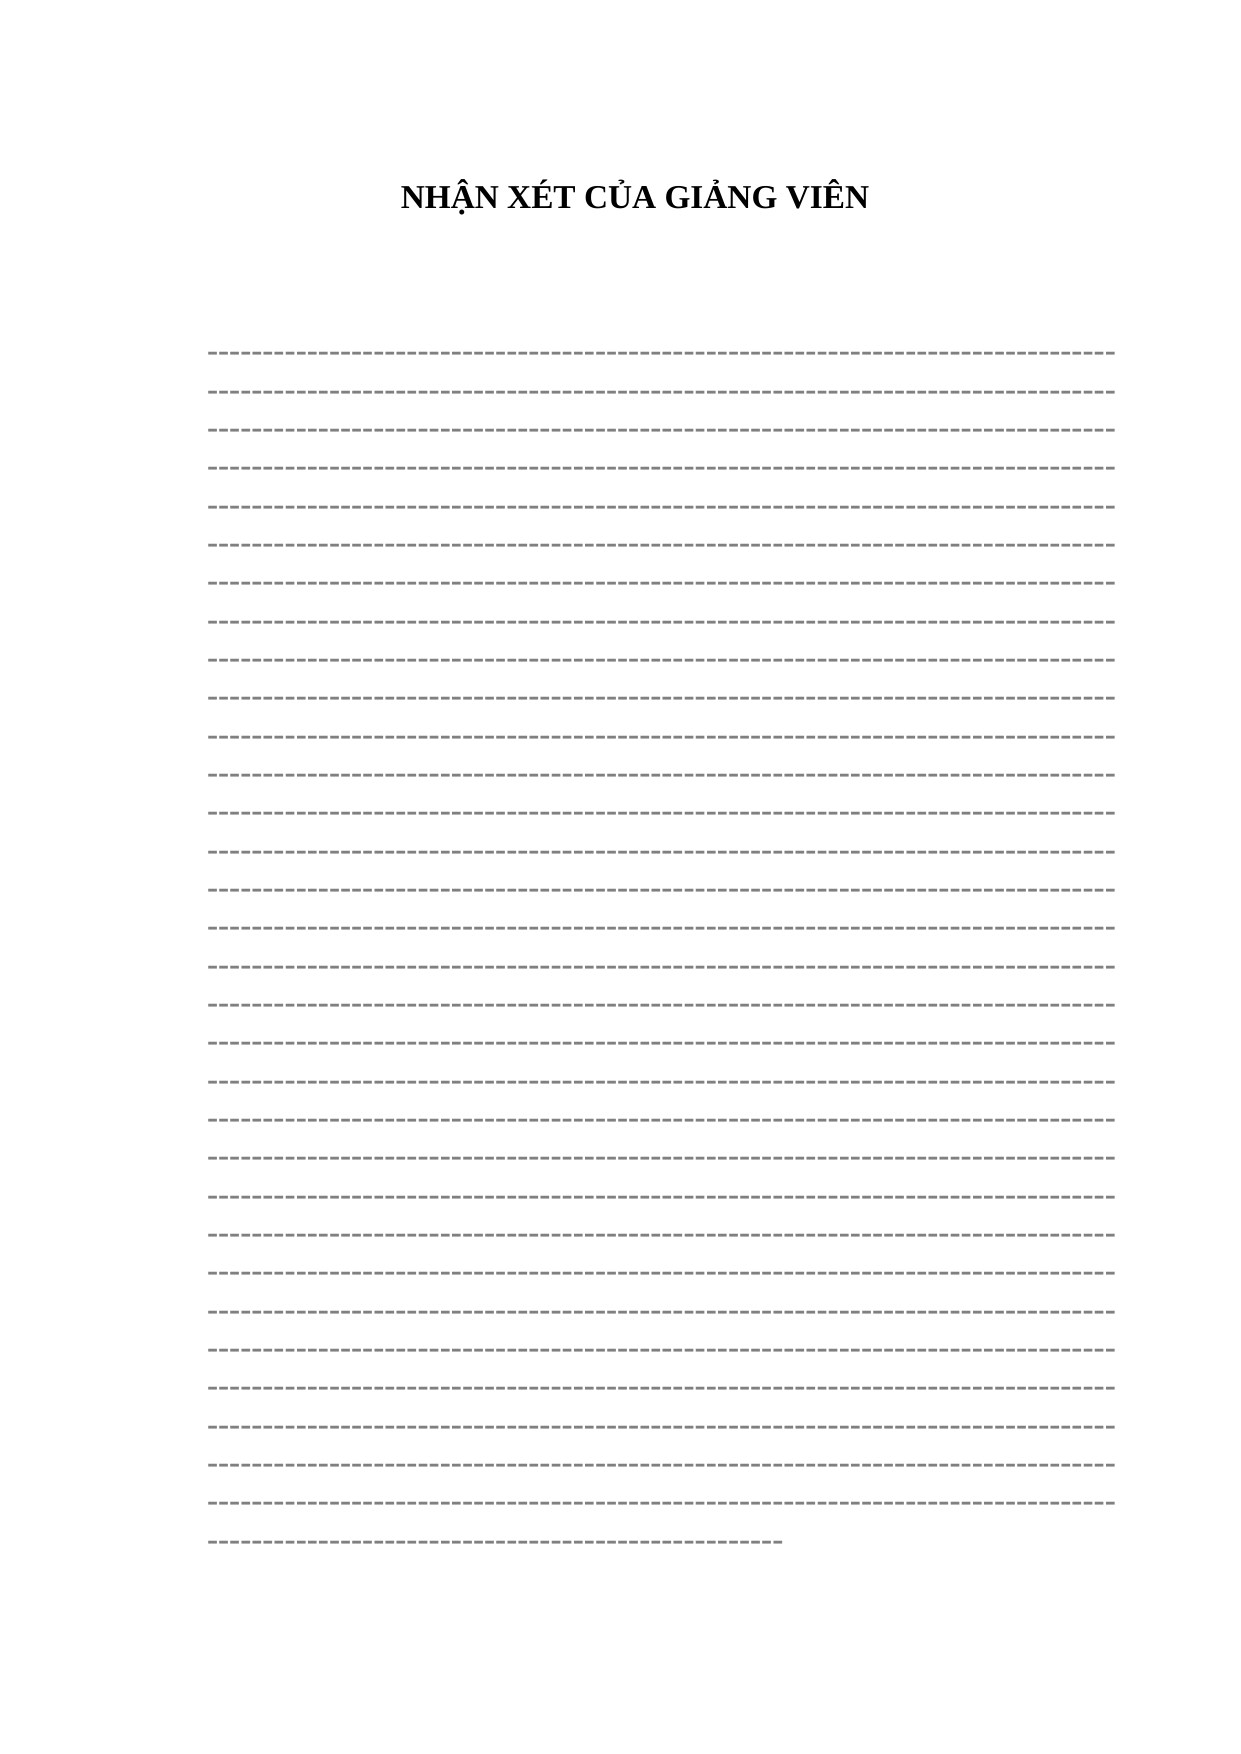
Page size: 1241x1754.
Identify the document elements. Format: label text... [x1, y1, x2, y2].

text ---------------------------------------------------------------------------------- [207, 1212, 1122, 1251]
text -------------------------------------------------------------------------------------------------------------------------------------------------------------------------------------------------------------------------------------------------------------------------------------------------------------------------------------------------------------------------------------------------------------------------------------------------------------------------------------------------------------------------------------------------------------------------------------------------------------------------------------------------------------------------------------------------------------------------------------------------------------------------------------------------------------------------------------------------------------------------------------------------------------------------------------------------------------------------------------------------------------------------------------------------------------------------------------------------------------------------------------------------------------------------------------------------------------------------------------------------------------------------------------------------------------------------------------------------------------------------------------------------------------------------------------------------------------------------------------------------------------------------------------------------------------------------------------------------------------------------------------------------------------------------------------------------------------------------------------------------------------------------------------------------------------------------------------------------------------------------------------------------------------------------------------------------------------- [207, 331, 1122, 1212]
text NHẬN XÉT CỦA GIẢNG VIÊN [207, 177, 1122, 216]
text -------------------------------------------------------------------------------------------------------------------------------------------------------------------------------------------------------------------------------------------------------------------------------------------------------------------------------------------------------------------------------------------------------------------------------------------------------------------------------------------------------------------------------------------------------------------------------------------------------------------------------------------------- [207, 1251, 1122, 1557]
